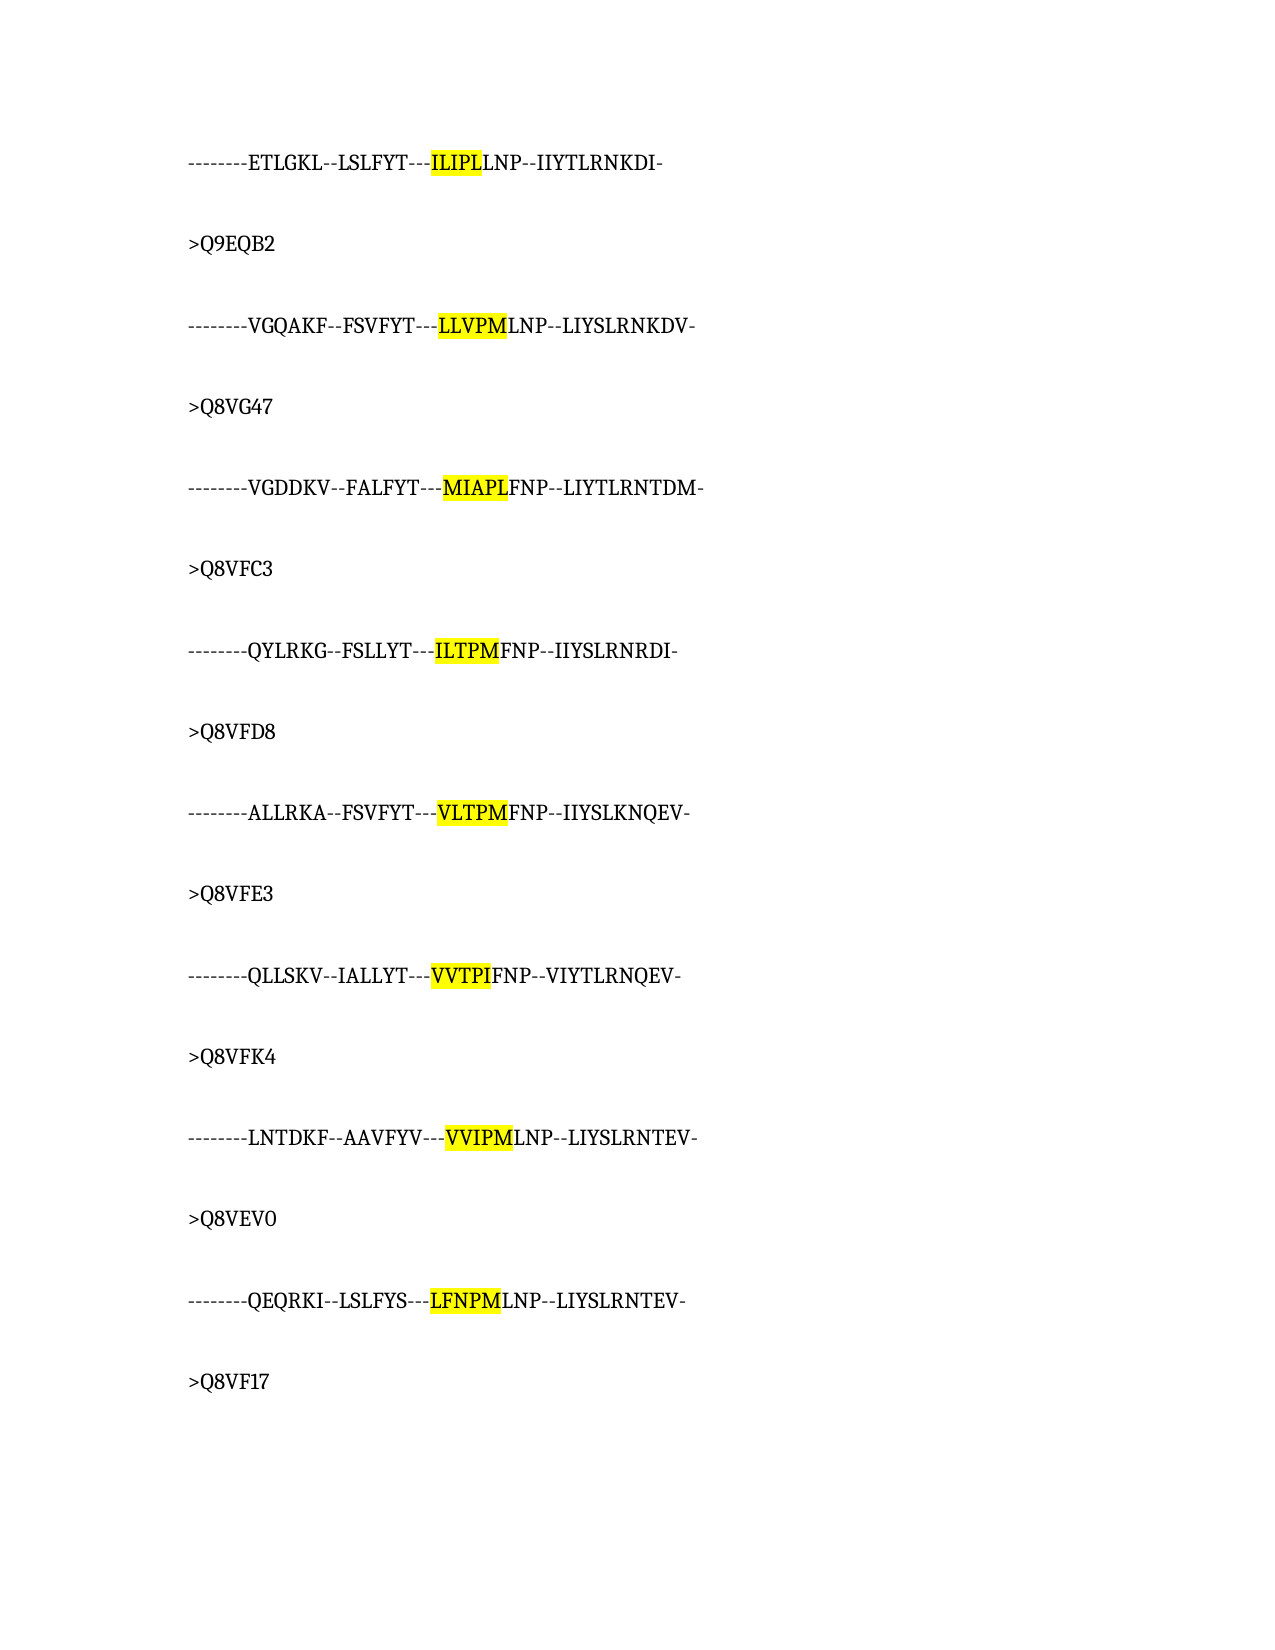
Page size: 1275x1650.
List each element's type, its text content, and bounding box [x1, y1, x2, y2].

text >Q8VEV0 [187, 1206, 1087, 1263]
text --------QYLRKG--FSLLYT---ILTPMFNP--IIYSLRNRDI- [187, 637, 1087, 694]
text >Q9EQB2 [187, 231, 1087, 288]
text --------VGQAKF--FSVFYT---LLVPMLNP--LIYSLRNKDV- [187, 312, 1087, 369]
text >Q8VG47 [187, 394, 1087, 450]
text >Q8VF17 [187, 1369, 1087, 1425]
text --------ALLRKA--FSVFYT---VLTPMFNP--IIYSLKNQEV- [187, 800, 1087, 857]
text --------LNTDKF--AAVFYV---VVIPMLNP--LIYSLRNTEV- [187, 1125, 1087, 1182]
text >Q8VFC3 [187, 556, 1087, 613]
text >Q8VFD8 [187, 719, 1087, 775]
text --------QLLSKV--IALLYT---VVTPIFNP--VIYTLRNQEV- [187, 962, 1087, 1019]
text --------ETLGKL--LSLFYT---ILIPLLNP--IIYTLRNKDI- [187, 150, 1087, 207]
text >Q8VFE3 [187, 881, 1087, 938]
text --------VGDDKV--FALFYT---MIAPLFNP--LIYTLRNTDM- [187, 475, 1087, 532]
text >Q8VFK4 [187, 1044, 1087, 1100]
text --------QEQRKI--LSLFYS---LFNPMLNP--LIYSLRNTEV- [187, 1287, 1087, 1344]
